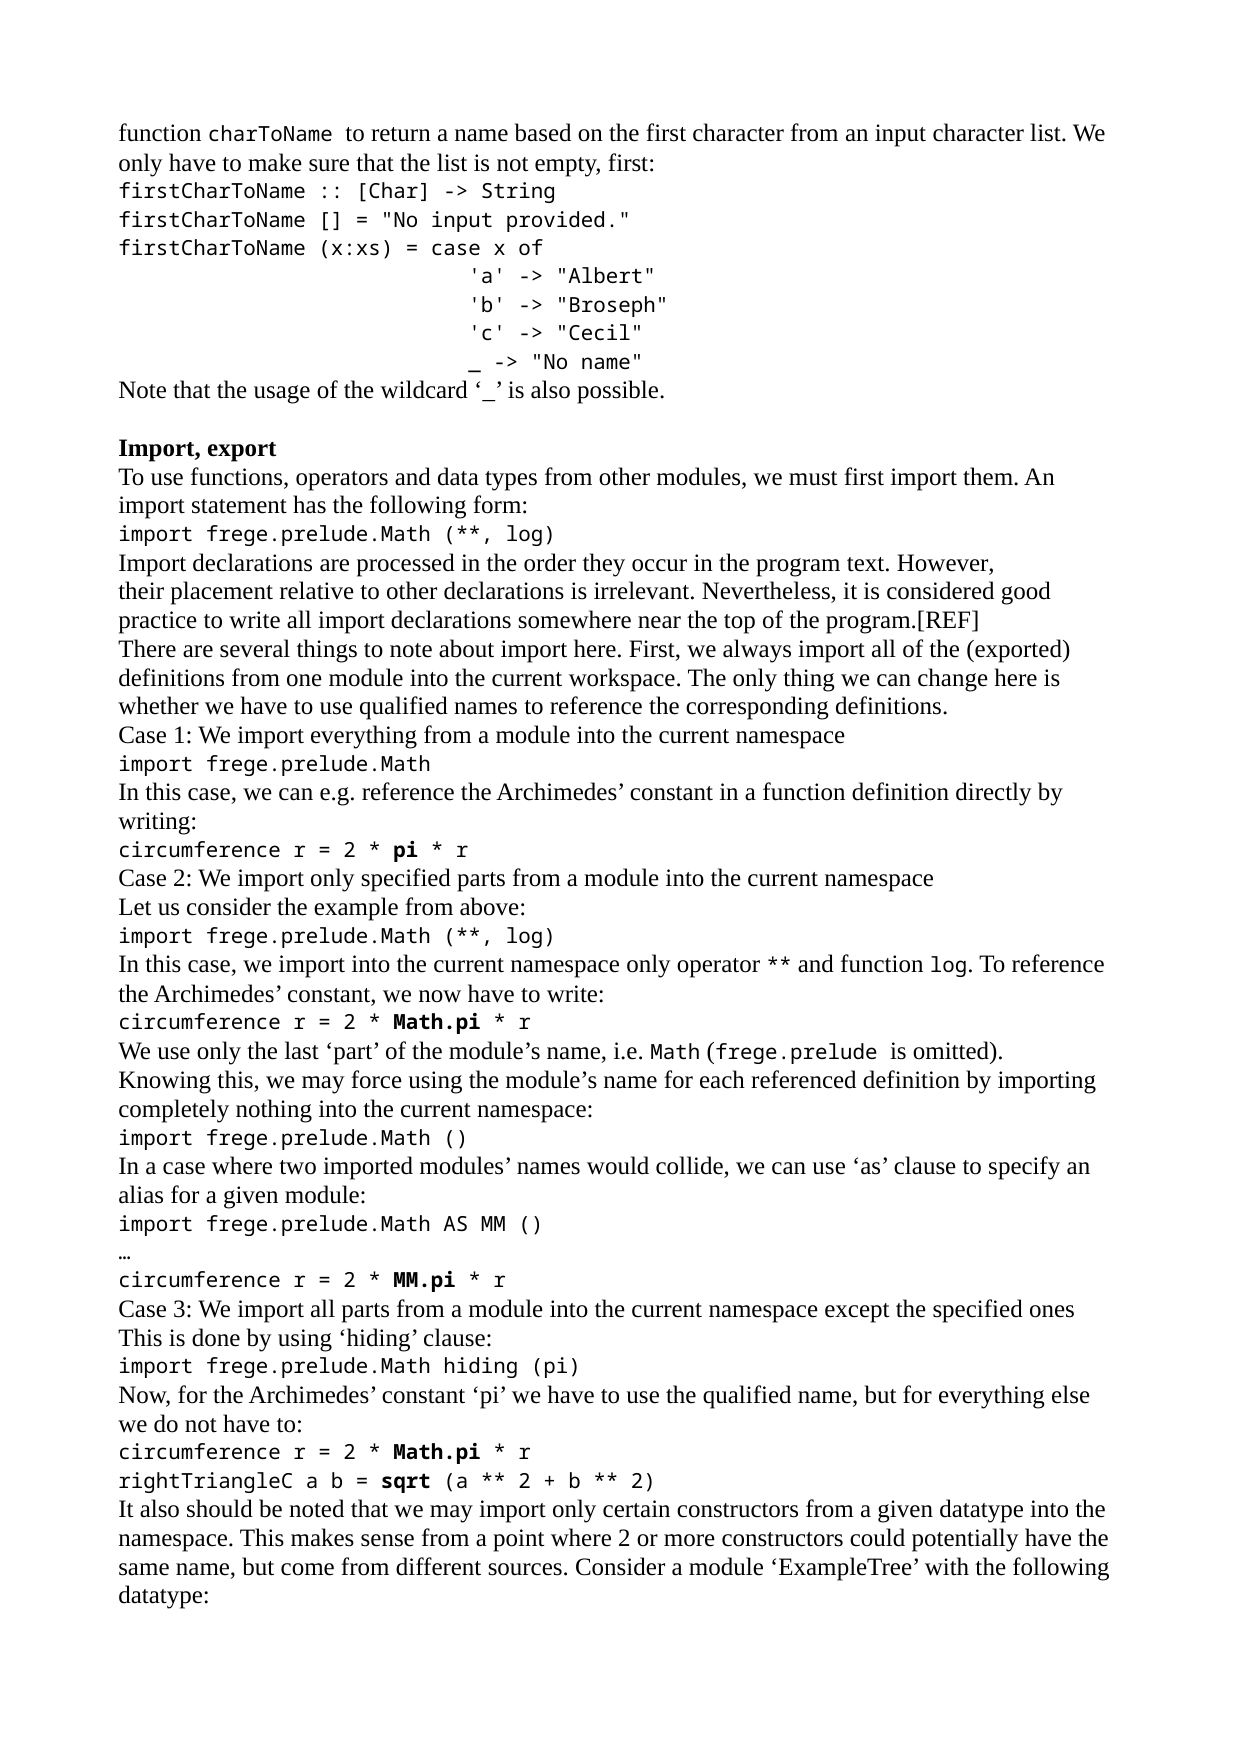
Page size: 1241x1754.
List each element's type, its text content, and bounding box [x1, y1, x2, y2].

text Case 2: We import only specified parts from a module into the current namespace [118, 863, 1122, 892]
text import frege.prelude.Math (**, log) [118, 921, 1122, 949]
text their placement relative to other declarations is irrelevant. Nevertheless, it is considered good [118, 576, 1122, 605]
text firstCharToName (x:xs) = case x of [118, 233, 1122, 262]
text 'a' -> "Albert" [118, 262, 1122, 290]
text import frege.prelude.Math () [118, 1123, 1122, 1151]
text Case 3: We import all parts from a module into the current namespace except the specified ones [118, 1294, 1122, 1323]
text circumference r = 2 * Math.pi * r [118, 1007, 1122, 1036]
text In this case, we can e.g. reference the Archimedes’ constant in a function definition directly by writing: [118, 777, 1122, 835]
text In a case where two imported modules’ names would collide, we can use ‘as’ clause to specify an alias for a given module: [118, 1151, 1122, 1209]
text import frege.prelude.Math AS MM () [118, 1209, 1122, 1237]
text We use only the last ‘part’ of the module’s name, i.e. Math (frege.prelude is omitted). [118, 1036, 1122, 1065]
text rightTriangleC a b = sqrt (a ** 2 + b ** 2) [118, 1466, 1122, 1494]
text circumference r = 2 * MM.pi * r [118, 1266, 1122, 1294]
text circumference r = 2 * Math.pi * r [118, 1437, 1122, 1466]
text Import declarations are processed in the order they occur in the program text. However, [118, 548, 1122, 576]
text practice to write all import declarations somewhere near the top of the program.[REF] [118, 605, 1122, 634]
text firstCharToName [] = "No input provided." [118, 205, 1122, 233]
text In this case, we import into the current namespace only operator ** and function log. To reference the Archimedes’ constant, we now have to write: [118, 949, 1122, 1007]
text circumference r = 2 * pi * r [118, 835, 1122, 863]
text Knowing this, we may force using the module’s name for each referenced definition by importing completely nothing into the current namespace: [118, 1065, 1122, 1123]
text import frege.prelude.Math hiding (pi) [118, 1352, 1122, 1380]
text import frege.prelude.Math [118, 749, 1122, 777]
text Note that the usage of the wildcard ‘_’ is also possible. [118, 375, 1122, 404]
text This is done by using ‘hiding’ clause: [118, 1323, 1122, 1352]
text import frege.prelude.Math (**, log) [118, 519, 1122, 548]
text 'c' -> "Cecil" [118, 318, 1122, 347]
text firstCharToName :: [Char] -> String [118, 176, 1122, 205]
text Import, export [118, 433, 1122, 462]
text _ -> "No name" [118, 347, 1122, 375]
text … [118, 1237, 1122, 1266]
text Case 1: We import everything from a module into the current namespace [118, 720, 1122, 749]
text 'b' -> "Broseph" [118, 290, 1122, 318]
text There are several things to note about import here. First, we always import all of the (exported) definitions from one module into the current workspace. The only thing we can change here is whether we have to use qualified names to reference the corresponding definitions. [118, 634, 1122, 720]
text Now, for the Archimedes’ constant ‘pi’ we have to use the qualified name, but for everything else we do not have to: [118, 1380, 1122, 1437]
text Let us consider the example from above: [118, 892, 1122, 921]
text To use functions, operators and data types from other modules, we must first import them. An import statement has the following form: [118, 462, 1122, 519]
